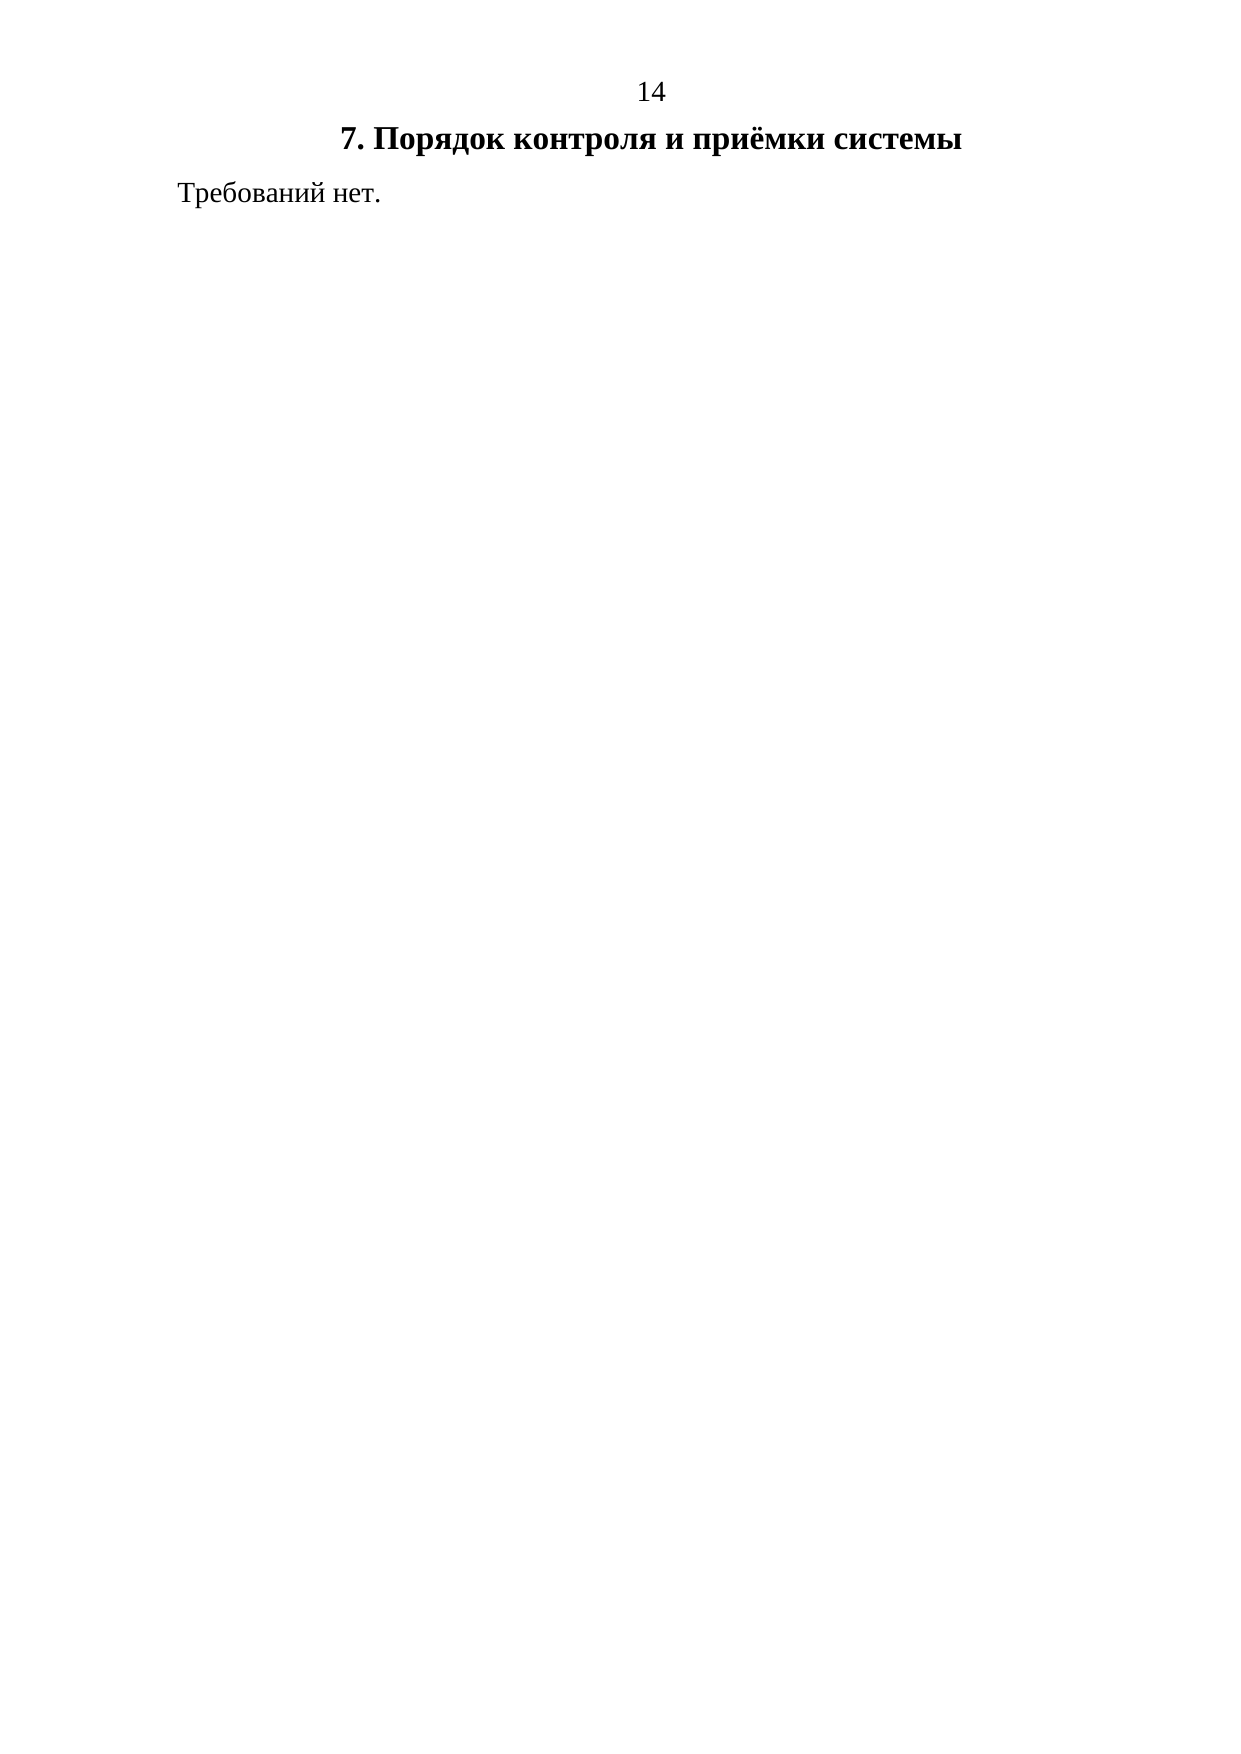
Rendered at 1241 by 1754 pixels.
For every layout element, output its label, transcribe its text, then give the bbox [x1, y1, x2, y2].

subtitle 7. Порядок контроля и приёмки системы [177, 118, 1125, 156]
text Требований нет. [177, 176, 1125, 209]
